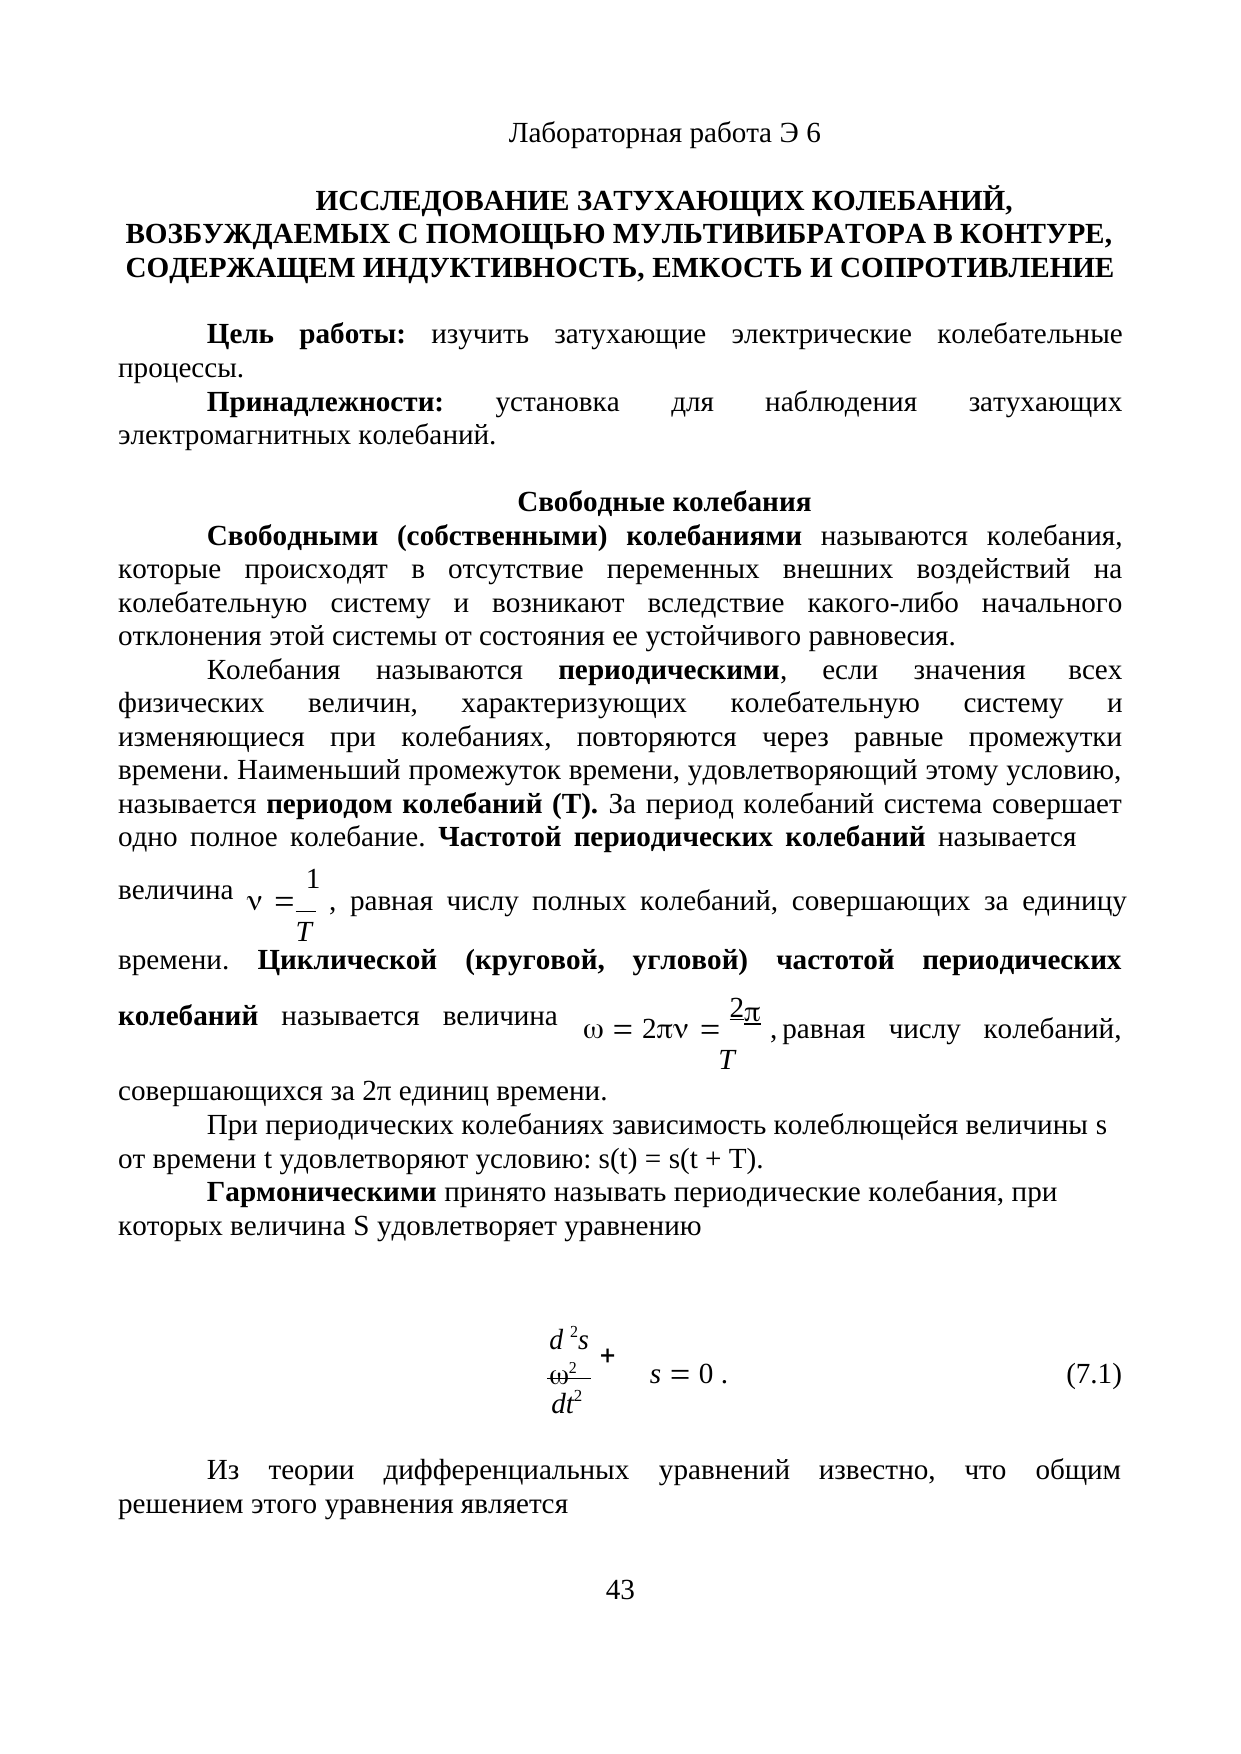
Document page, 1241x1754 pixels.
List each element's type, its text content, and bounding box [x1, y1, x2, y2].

text   1 , равная числу полных колебаний, совершающих за единицу [247, 873, 1165, 920]
subtitle времени. Циклической (круговой, угловой) частотой периодических [118, 946, 1165, 976]
text Лабораторная работа Э 6 [508, 115, 1165, 149]
text При периодических колебаниях зависимость колеблющейся величины s от времени t удовлетворяют условию: s(t) = s(t + T). [118, 1107, 1122, 1174]
text Цель работы: изучить затухающие электрические колебательные процессы. [118, 317, 1123, 384]
subtitle ИССЛЕДОВАНИЕ ЗАТУХАЮЩИХ КОЛЕБАНИЙ, ВОЗБУЖДАЕМЫХ С ПОМОЩЬЮ МУЛЬТИВИБРАТОРА В КОНТУРЕ, СОДЕРЖАЩЕМ ИНДУКТИВНОСТЬ, ЕМКОСТЬ И СОПРОТИВЛЕНИЕ [125, 183, 1115, 284]
text Принадлежности: установка для наблюдения затухающих электромагнитных колебаний. [118, 384, 1122, 451]
text Свободными (собственными) колебаниями называются колебания, которые происходят в отсутствие переменных внешних воздействий на колебательную систему и возникают вследствие какого-либо начального отклонения этой системы от состояния ее устойчивого равновесия. [118, 518, 1122, 652]
text Гармоническими принято называть периодические колебания, при которых величина S удовлетворяет уравнению [118, 1174, 1122, 1242]
text Колебания называются периодическими, если значения всех физических величин, характеризующих колебательную систему и изменяющиеся при колебаниях, повторяются через равные промежутки времени. Наименьший промежуток времени, удовлетворяющий этому условию, называется периодом колебаний (Т). За период колебаний система совершает одно полное колебание. Частотой периодических колебаний называется [118, 652, 1122, 853]
text d 2s  2 [549, 1316, 648, 1391]
subtitle Свободные колебания [517, 484, 1165, 518]
text колебаний называется величина [118, 998, 558, 1031]
text Из теории дифференциальных уравнений известно, что общим решением этого уравнения является [118, 1452, 1122, 1519]
text величина [118, 872, 234, 906]
text   2  2 , равная числу колебаний, [583, 998, 1165, 1048]
text T [718, 1048, 1165, 1075]
text dt2 [551, 1391, 648, 1419]
text T [295, 920, 1165, 946]
text совершающихся за 2π единиц времени. [118, 1075, 1165, 1107]
text s  0 . (7.1) [650, 1357, 1165, 1390]
